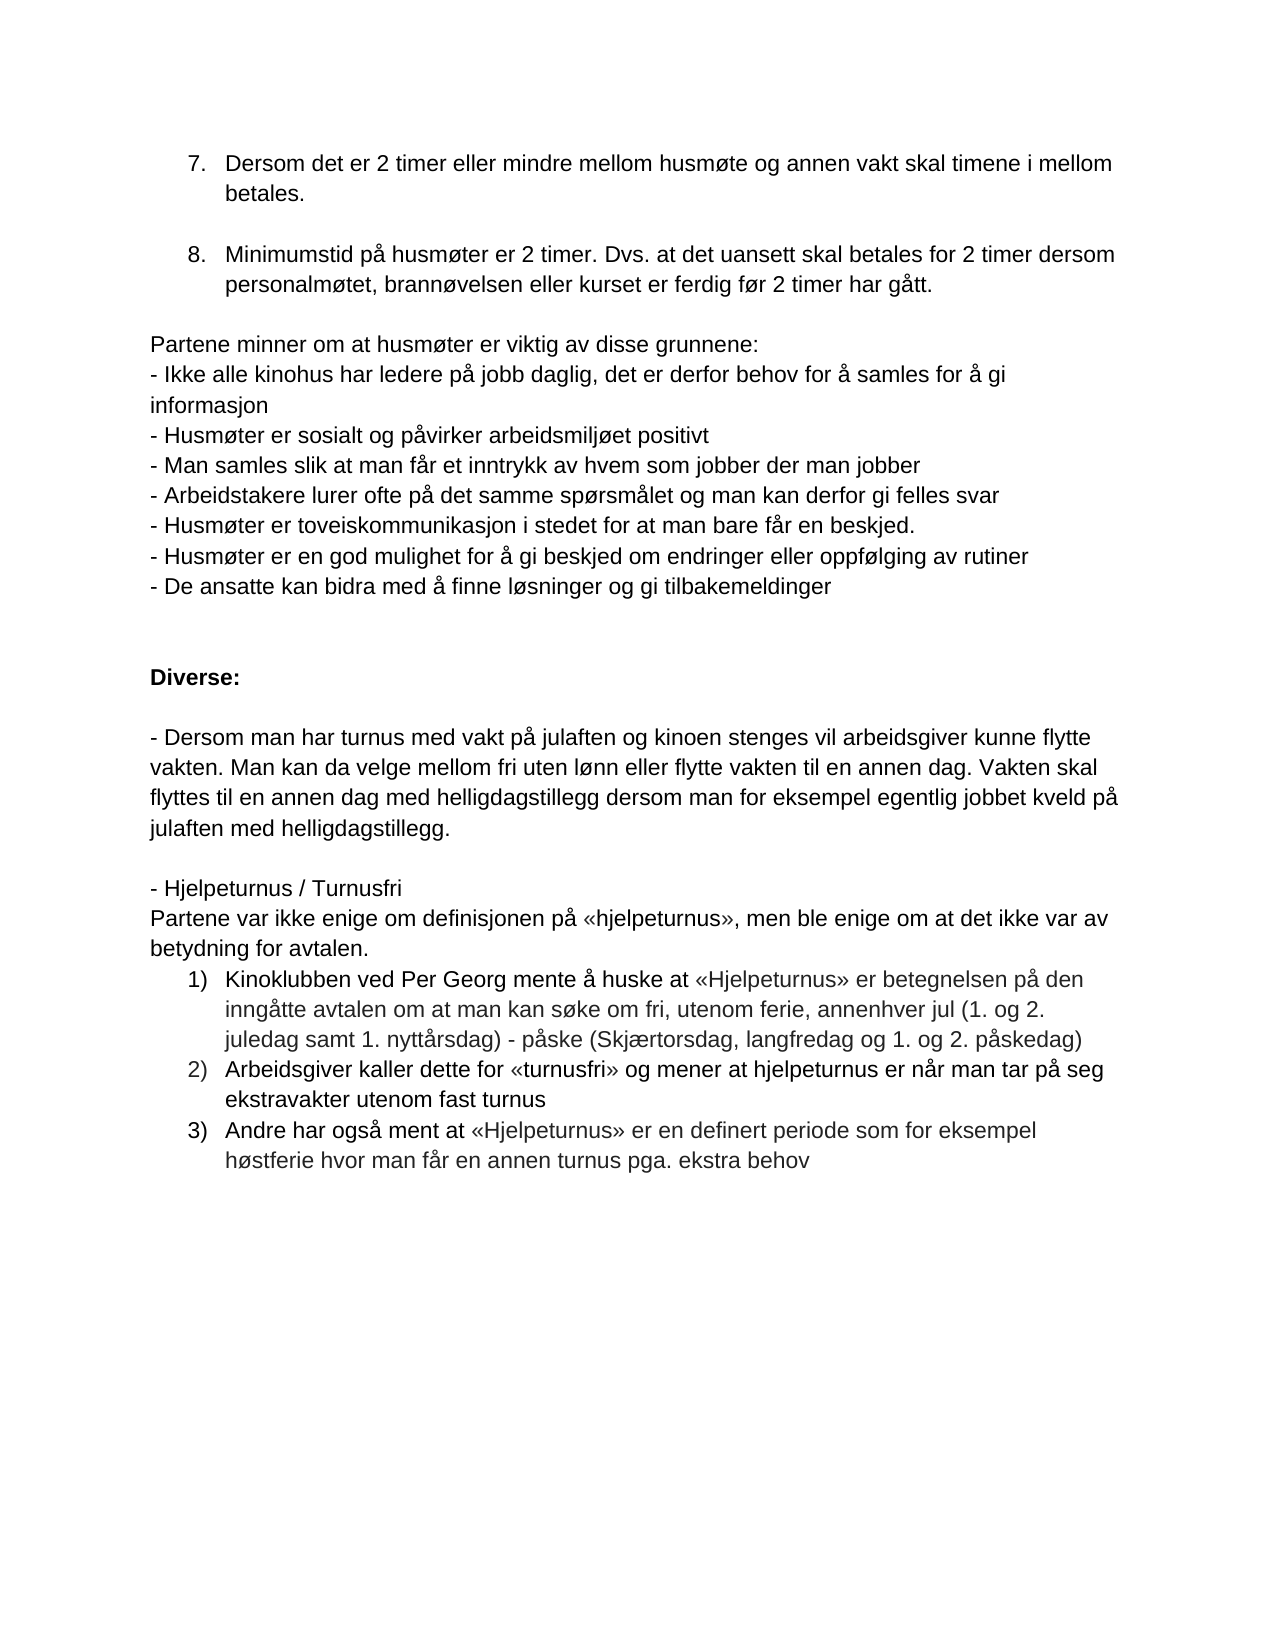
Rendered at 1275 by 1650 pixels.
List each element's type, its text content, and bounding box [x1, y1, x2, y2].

text - Husmøter er en god mulighet for å gi beskjed om endringer eller oppfølging av rutiner [150, 543, 1125, 569]
list Minimumstid på husmøter er 2 timer. Dvs. at det uansett skal betales for 2 timer dersom personalmøtet, brannøvelsen eller kurset er ferdig før 2 timer har gått. [187, 241, 1125, 297]
text - Man samles slik at man får et inntrykk av hvem som jobber der man jobber [150, 452, 1125, 478]
text Partene var ikke enige om definisjonen på «hjelpeturnus», men ble enige om at det ikke var av betydning for avtalen. [150, 905, 1125, 962]
list Kinoklubben ved Per Georg mente å huske at «Hjelpeturnus» er betegnelsen på den inngåtte avtalen om at man kan søke om fri, utenom ferie, annenhver jul (1. og 2. juledag samt 1. nyttårsdag) - påske (Skjærtorsdag, langfredag og 1. og 2. påskedag) [187, 966, 1125, 1052]
text - Dersom man har turnus med vakt på julaften og kinoen stenges vil arbeidsgiver kunne flytte vakten. Man kan da velge mellom fri uten lønn eller flytte vakten til en annen dag. Vakten skal flyttes til en annen dag med helligdagstillegg dersom man for eksempel egentlig jobbet kveld på julaften med helligdagstillegg. [150, 724, 1125, 841]
text - Husmøter er sosialt og påvirker arbeidsmiljøet positivt [150, 422, 1125, 448]
text Diverse: [150, 663, 1125, 690]
text - Hjelpeturnus / Turnusfri [150, 875, 1125, 901]
text - Arbeidstakere lurer ofte på det samme spørsmålet og man kan derfor gi felles svar [150, 482, 1125, 509]
list Dersom det er 2 timer eller mindre mellom husmøte og annen vakt skal timene i mellom betales. [187, 150, 1125, 237]
text Partene minner om at husmøter er viktig av disse grunnene: - Ikke alle kinohus har ledere på jobb daglig, det er derfor behov for å samles for å gi informasjon [150, 331, 1125, 418]
list Arbeidsgiver kaller dette for «turnusfri» og mener at hjelpeturnus er når man tar på seg ekstravakter utenom fast turnus [187, 1056, 1125, 1113]
text - Husmøter er toveiskommunikasjon i stedet for at man bare får en beskjed. [150, 512, 1125, 539]
list Andre har også ment at «Hjelpeturnus» er en definert periode som for eksempel høstferie hvor man får en annen turnus pga. ekstra behov [187, 1117, 1125, 1173]
text - De ansatte kan bidra med å finne løsninger og gi tilbakemeldinger [150, 573, 1125, 599]
